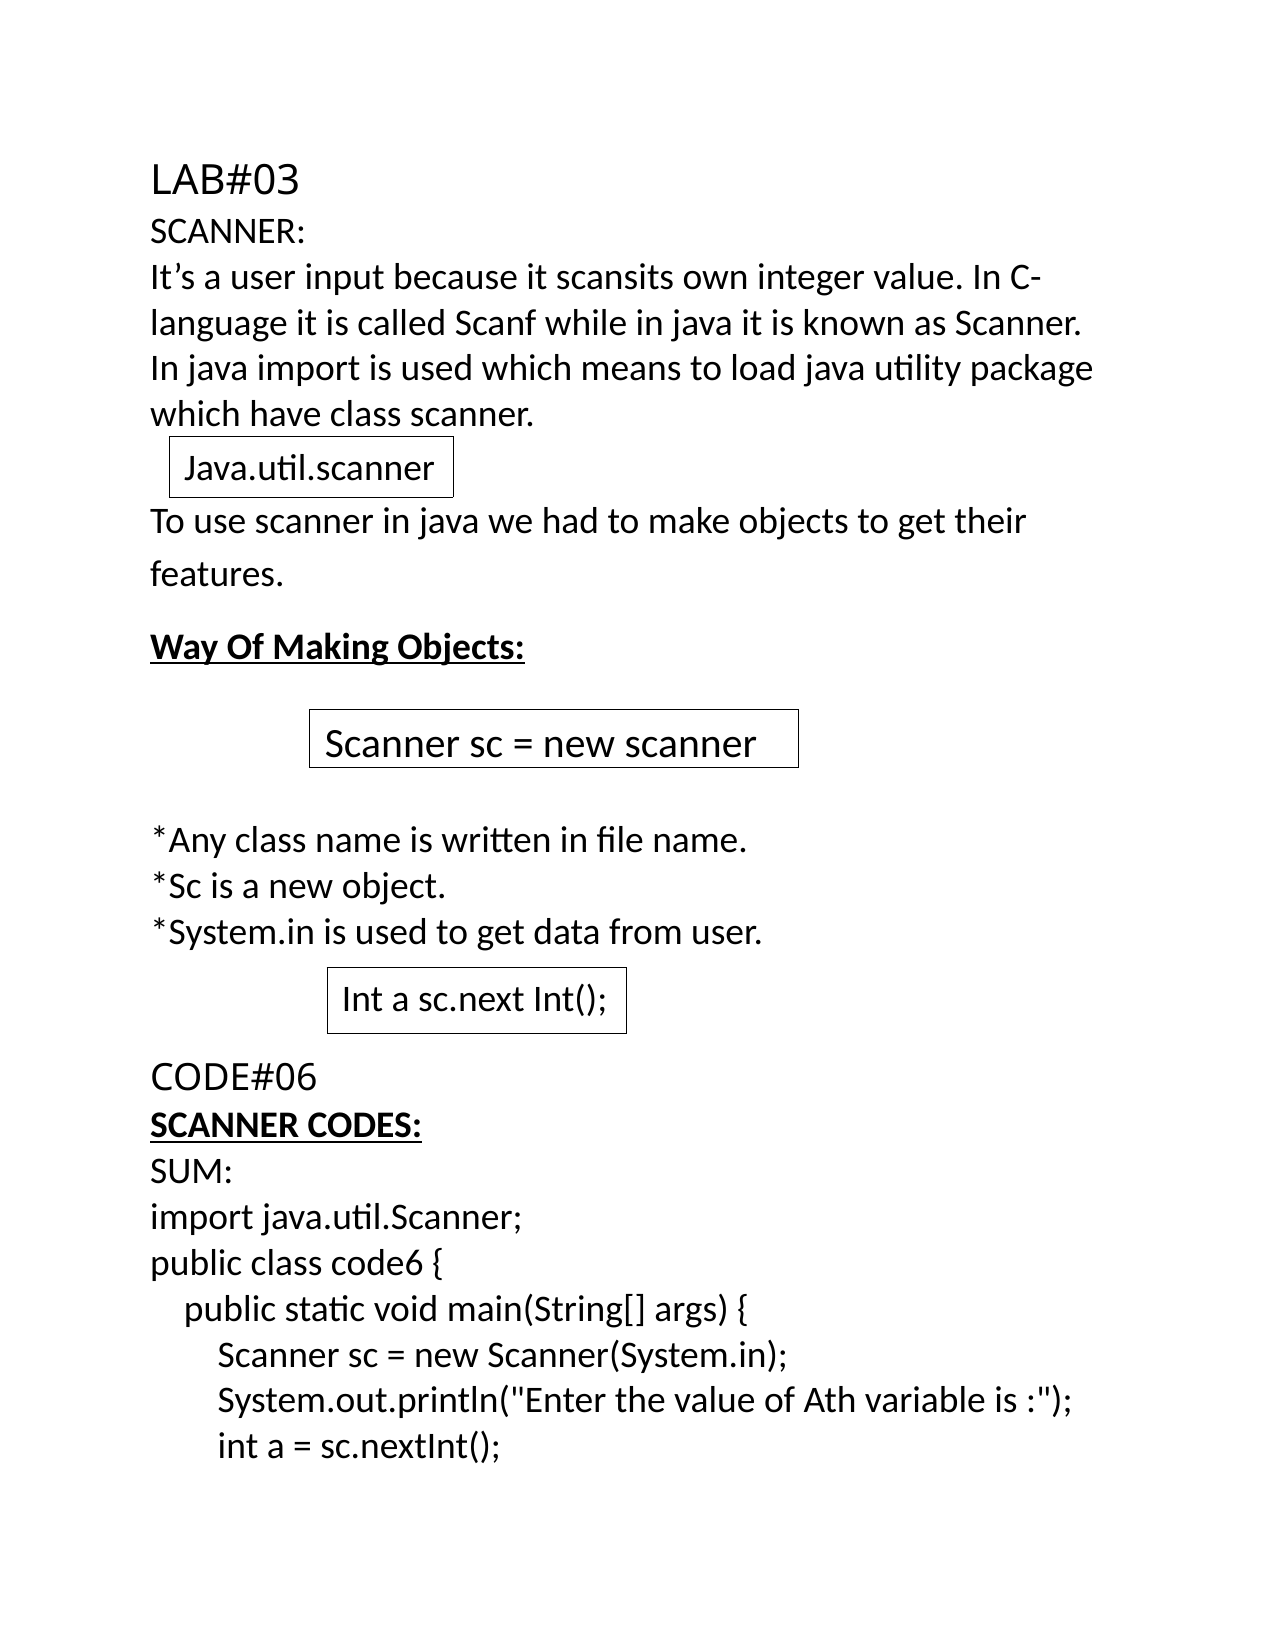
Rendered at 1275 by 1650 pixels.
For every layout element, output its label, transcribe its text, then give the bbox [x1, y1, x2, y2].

text It’s a user input because it scansits own integer value. In C-language it is called Scanf while in java it is known as Scanner. [150, 253, 1125, 344]
text System.out.println("Enter the value of Ath variable is :"); [150, 1376, 1125, 1422]
text Scanner sc = new Scanner(System.in); [150, 1331, 1125, 1376]
text public class code6 { [150, 1239, 1125, 1285]
text *Any class name is written in file name. [150, 816, 1125, 862]
text In java import is used which means to load java utility package which have class scanner. [150, 344, 1125, 436]
text SCANNER: [150, 207, 1125, 253]
text *System.in is used to get data from user. [150, 908, 1125, 953]
text To use scanner in java we had to make objects to get their features. [150, 497, 1125, 595]
text SCANNER CODES: [150, 1101, 1125, 1147]
text Way Of Making Objects: [150, 623, 1125, 669]
text CODE#06 [150, 1050, 1125, 1101]
text *Sc is a new object. [150, 862, 1125, 908]
text SUM: [150, 1147, 1125, 1193]
text LAB#03 [150, 150, 1125, 207]
text import java.util.Scanner; [150, 1193, 1125, 1239]
text int a = sc.nextInt(); [150, 1422, 1125, 1468]
text public static void main(String[] args) { [150, 1285, 1125, 1331]
